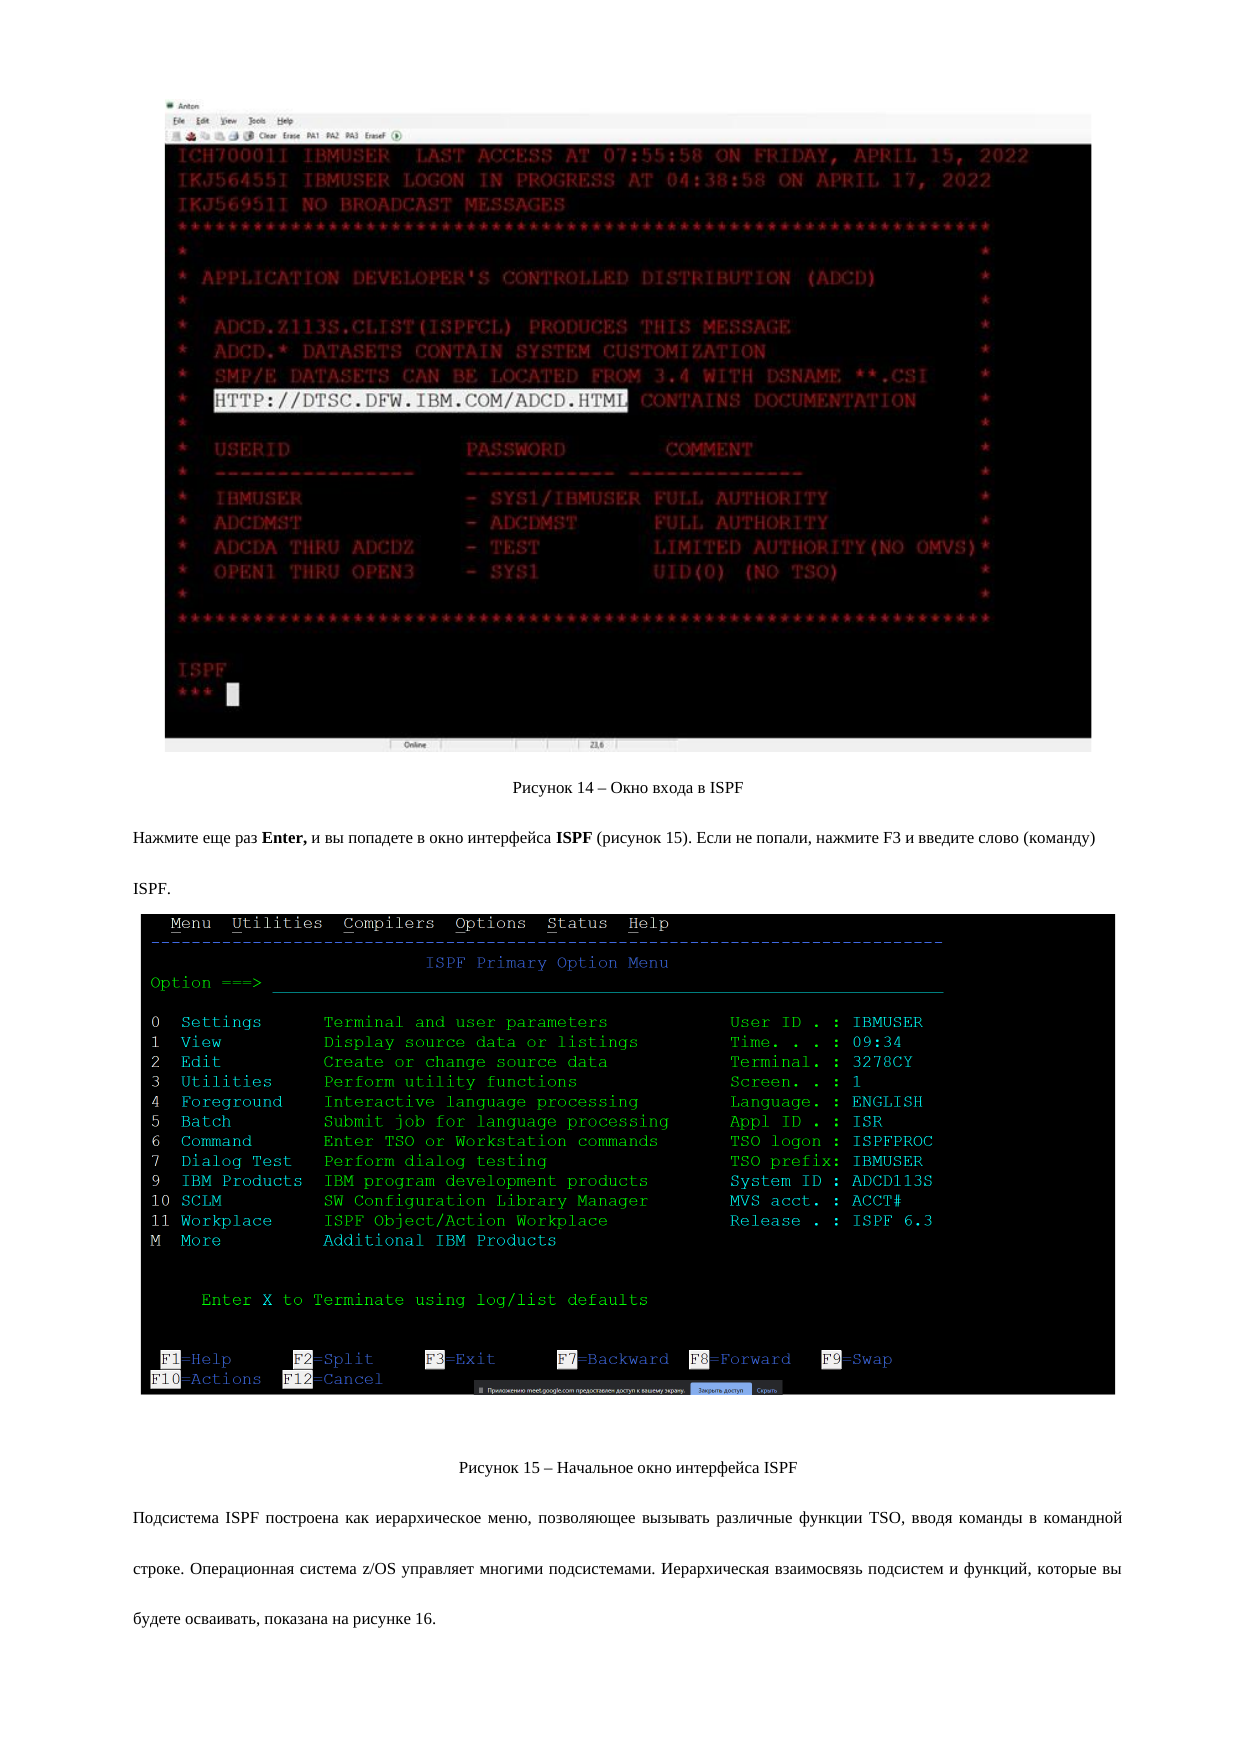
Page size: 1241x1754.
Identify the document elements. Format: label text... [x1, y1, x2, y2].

picture [140, 914, 1116, 1395]
text Рисунок 14 – Окно входа в ISPF [133, 764, 1123, 797]
text Нажмите еще раз Enter, и вы попадете в окно интерфейса ISPF (рисунок 15). Если не попали, нажмите F3 и введите слово (команду) ISPF. [133, 814, 1123, 898]
picture [164, 99, 1092, 752]
text Подсистема ISPF построена как иерархическое меню, позволяющее вызывать различные функции TSO, вводя команды в командной строке. Операционная система z/OS управляет многими подсистемами. Иерархическая взаимосвязь подсистем и функций, которые вы будете осваивать, показана на рисунке 16. [133, 1494, 1123, 1628]
text Рисунок 15 – Начальное окно интерфейса ISPF [133, 1444, 1123, 1477]
